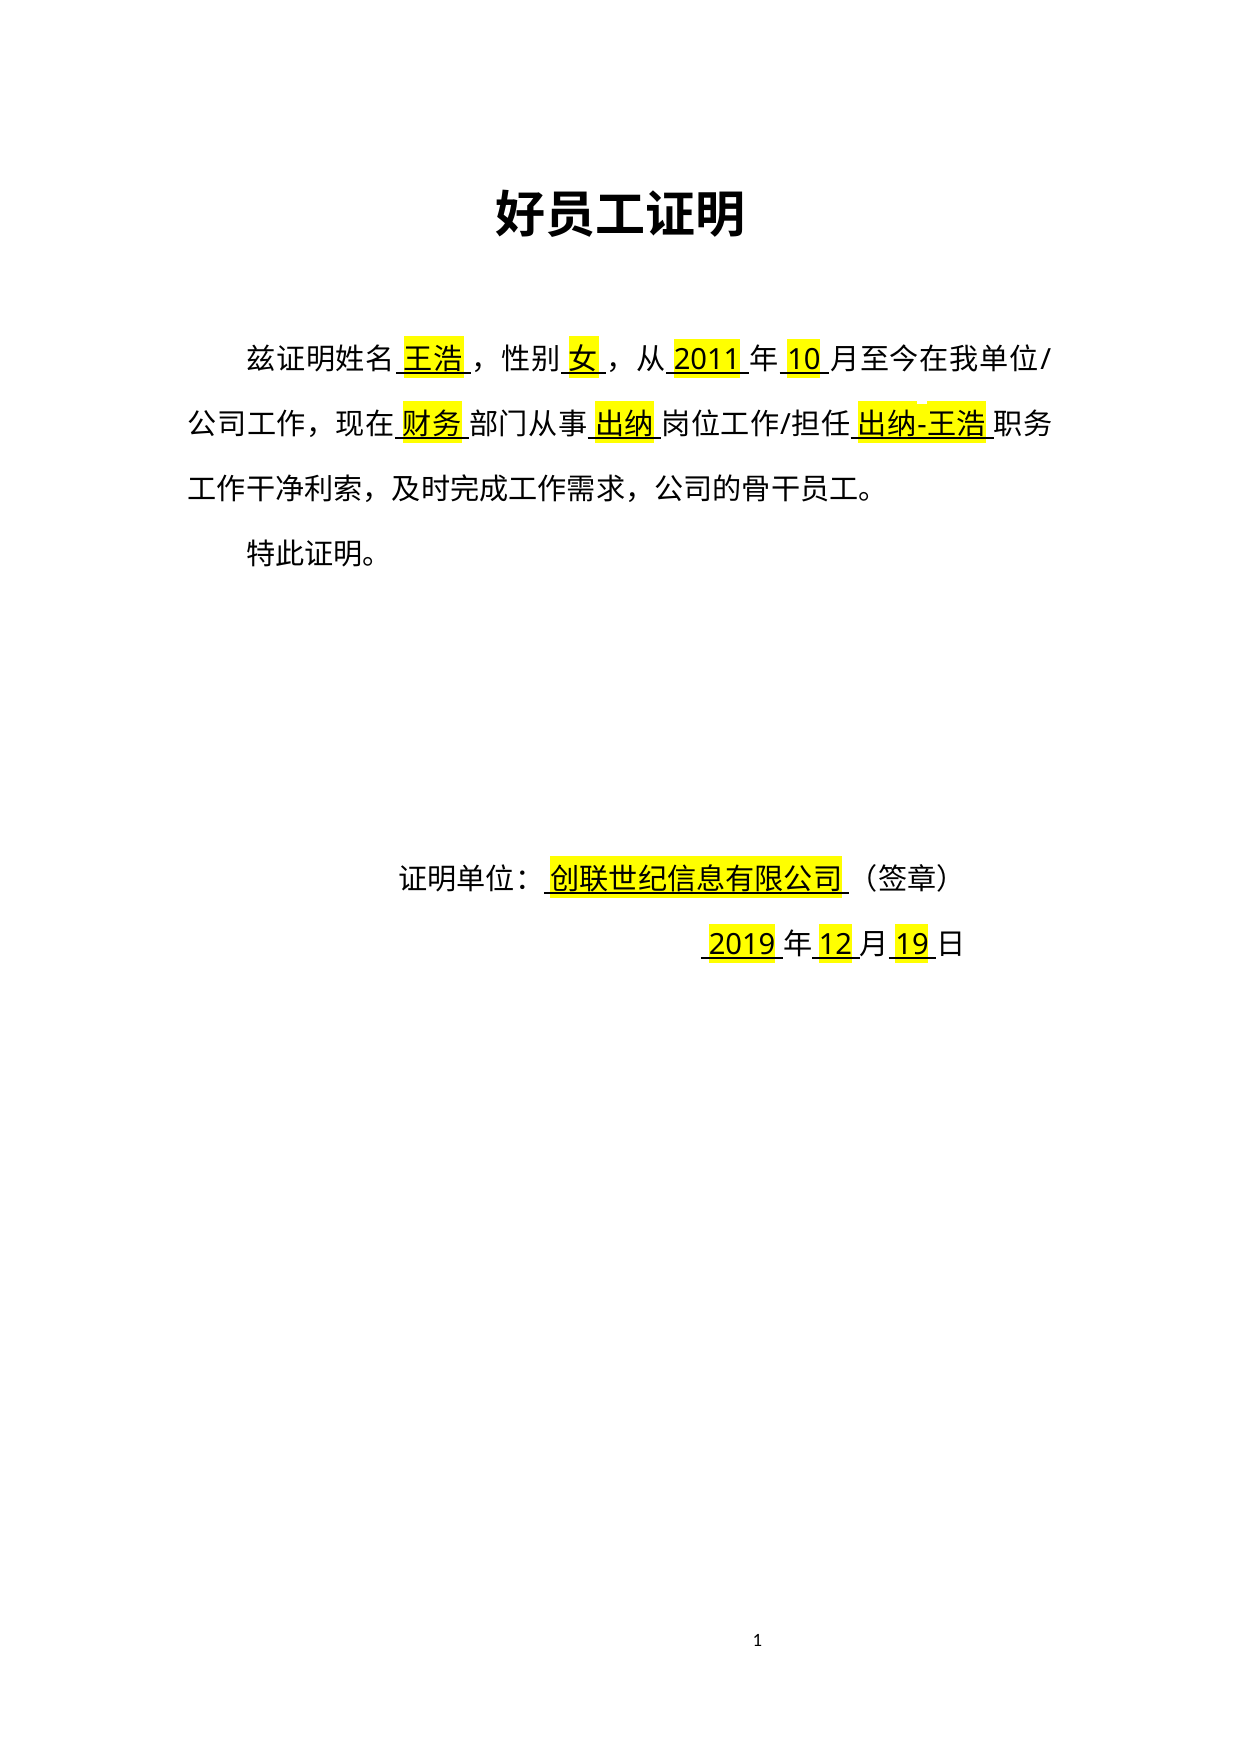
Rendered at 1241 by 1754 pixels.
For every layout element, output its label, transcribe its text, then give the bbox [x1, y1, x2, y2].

text 证明单位： 创联世纪信息有限公司 （签章） [187, 844, 965, 909]
text 2019 年 12 月 19 日 [187, 909, 965, 974]
text 好员工证明 [187, 162, 1053, 259]
text 特此证明。 [187, 519, 1053, 584]
text 兹证明姓名 王浩 ，性别 女 ，从 2011 年 10 月至今在我单位/公司工作，现在 财务 部门从事 出纳 岗位工作/担任 出纳-王浩 职务，工作干净利索，及时完成工作需求，公司的骨干员工。 [187, 324, 1053, 519]
